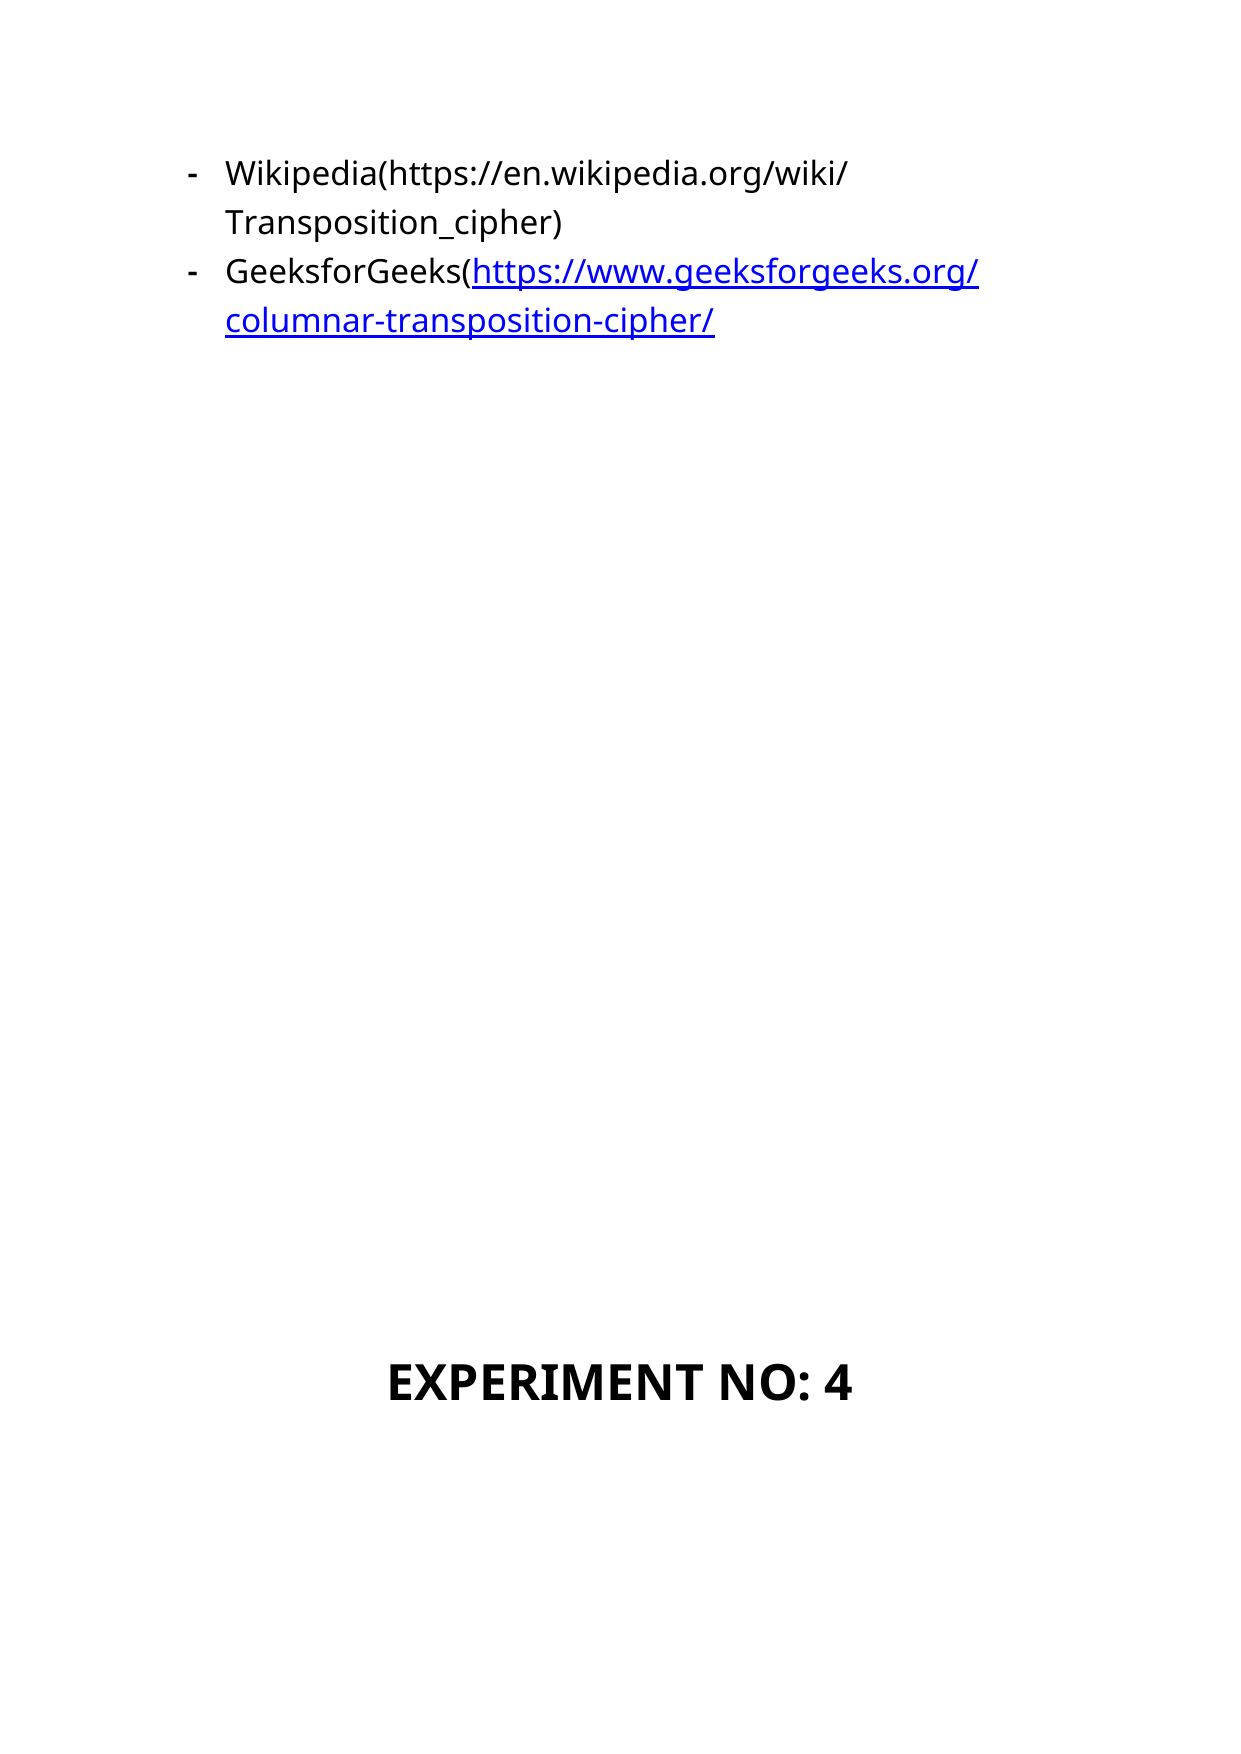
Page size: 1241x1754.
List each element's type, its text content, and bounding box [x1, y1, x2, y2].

list Wikipedia(https://en.wikipedia.org/wiki/Transposition_cipher) [187, 150, 1090, 244]
list GeeksforGeeks(https://www.geeksforgeeks.org/columnar-transposition-cipher/ [187, 248, 1090, 342]
text EXPERIMENT NO: 4 [150, 1347, 1090, 1415]
